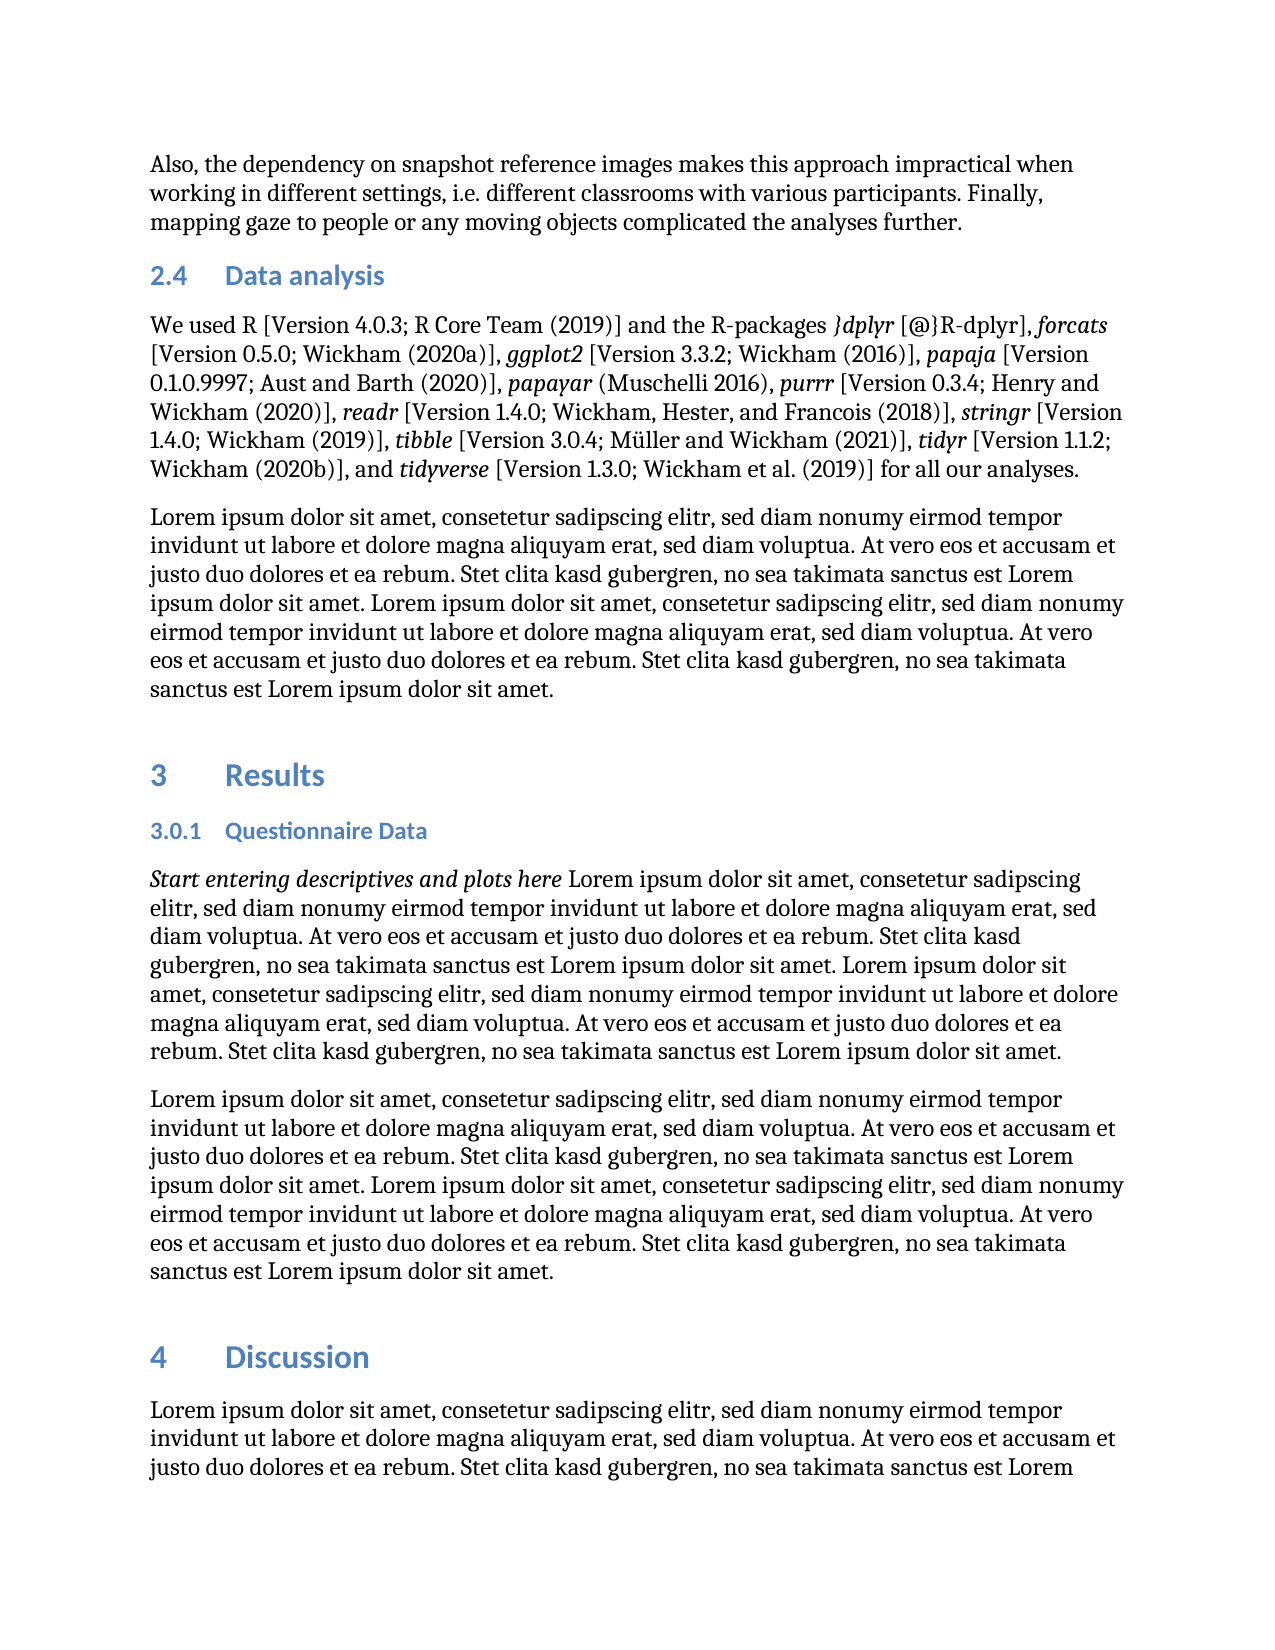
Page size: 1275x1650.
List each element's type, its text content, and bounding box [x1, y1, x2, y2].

subtitle 4 Discussion [150, 1336, 1125, 1377]
text Start entering descriptives and plots here Lorem ipsum dolor sit amet, consetetur sadipscing elitr, sed diam nonumy eirmod tempor invidunt ut labore et dolore magna aliquyam erat, sed diam voluptua. At vero eos et accusam et justo duo dolores et ea rebum. Stet clita kasd gubergren, no sea takimata sanctus est Lorem ipsum dolor sit amet. Lorem ipsum dolor sit amet, consetetur sadipscing elitr, sed diam nonumy eirmod tempor invidunt ut labore et dolore magna aliquyam erat, sed diam voluptua. At vero eos et accusam et justo duo dolores et ea rebum. Stet clita kasd gubergren, no sea takimata sanctus est Lorem ipsum dolor sit amet. [150, 865, 1125, 1066]
subtitle 2.4 Data analysis [150, 257, 1125, 293]
subtitle 3.0.1 Questionnaire Data [150, 816, 1125, 846]
subtitle 3 Results [150, 754, 1125, 795]
text We used R [Version 4.0.3; R Core Team (2019)] and the R-packages }dplyr [@}R-dplyr], forcats [Version 0.5.0; Wickham (2020a)], ggplot2 [Version 3.3.2; Wickham (2016)], papaja [Version 0.1.0.9997; Aust and Barth (2020)], papayar (Muschelli 2016), purrr [Version 0.3.4; Henry and Wickham (2020)], readr [Version 1.4.0; Wickham, Hester, and Francois (2018)], stringr [Version 1.4.0; Wickham (2019)], tibble [Version 3.0.4; Müller and Wickham (2021)], tidyr [Version 1.1.2; Wickham (2020b)], and tidyverse [Version 1.3.0; Wickham et al. (2019)] for all our analyses. [150, 311, 1125, 484]
